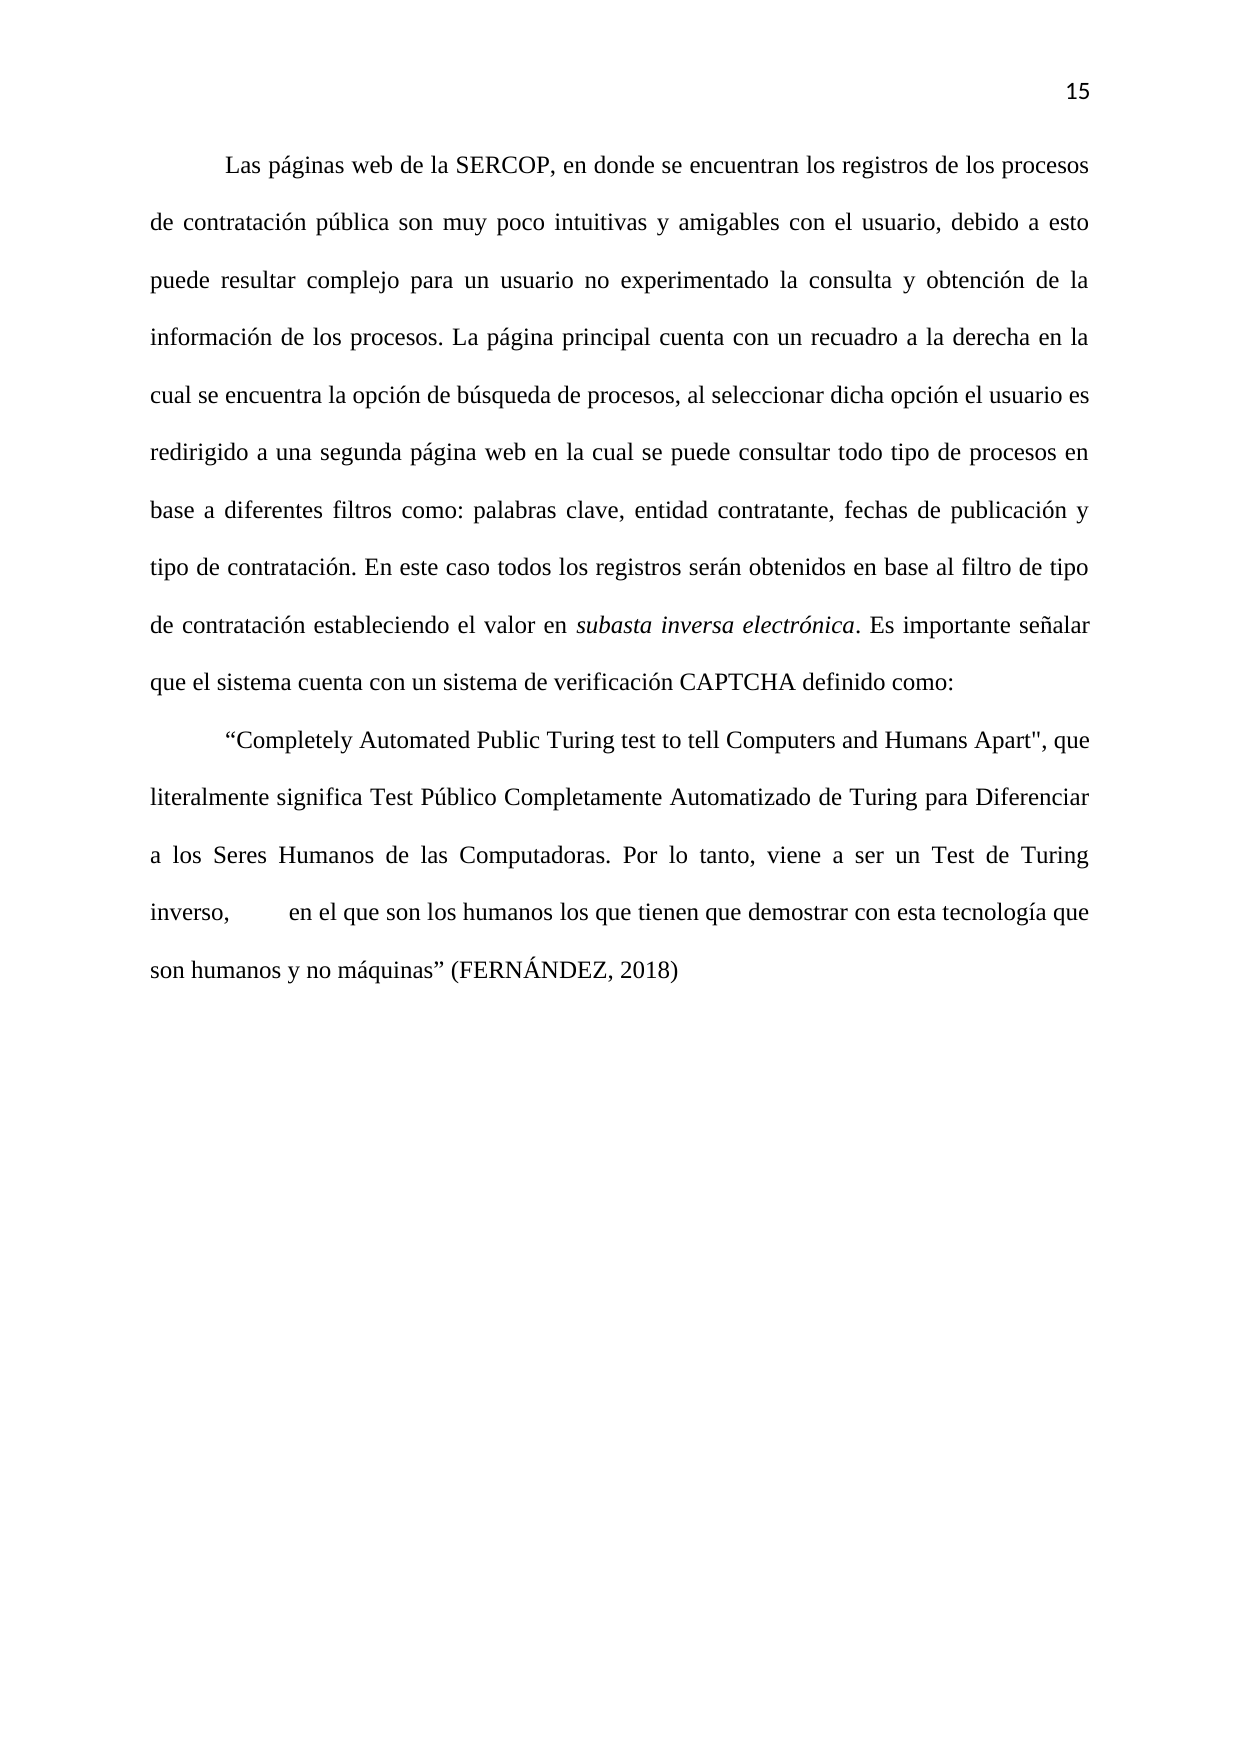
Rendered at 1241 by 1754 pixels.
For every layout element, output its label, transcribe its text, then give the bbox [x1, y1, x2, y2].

text “Completely Automated Public Turing test to tell Computers and Humans Apart", que literalmente significa Test Público Completamente Automatizado de Turing para Diferenciar a los Seres Humanos de las Computadoras. Por lo tanto, viene a ser un Test de Turing inverso, en el que son los humanos los que tienen que demostrar con esta tecnología que son humanos y no máquinas” [150, 725, 1090, 984]
text Las páginas web de la SERCOP, en donde se encuentran los registros de los procesos de contratación pública son muy poco intuitivas y amigables con el usuario, debido a esto puede resultar complejo para un usuario no experimentado la consulta y obtención de la información de los procesos. La página principal cuenta con un recuadro a la derecha en la cual se encuentra la opción de búsqueda de procesos, al seleccionar dicha opción el usuario es redirigido a una segunda página web en la cual se puede consultar todo tipo de procesos en base a diferentes filtros como: palabras clave, entidad contratante, fechas de publicación y tipo de contratación. En este caso todos los registros serán obtenidos en base al filtro de tipo de contratación estableciendo el valor en subasta inversa electrónica. Es importante señalar que el sistema cuenta con un sistema de verificación CAPTCHA definido como: [150, 150, 1090, 696]
